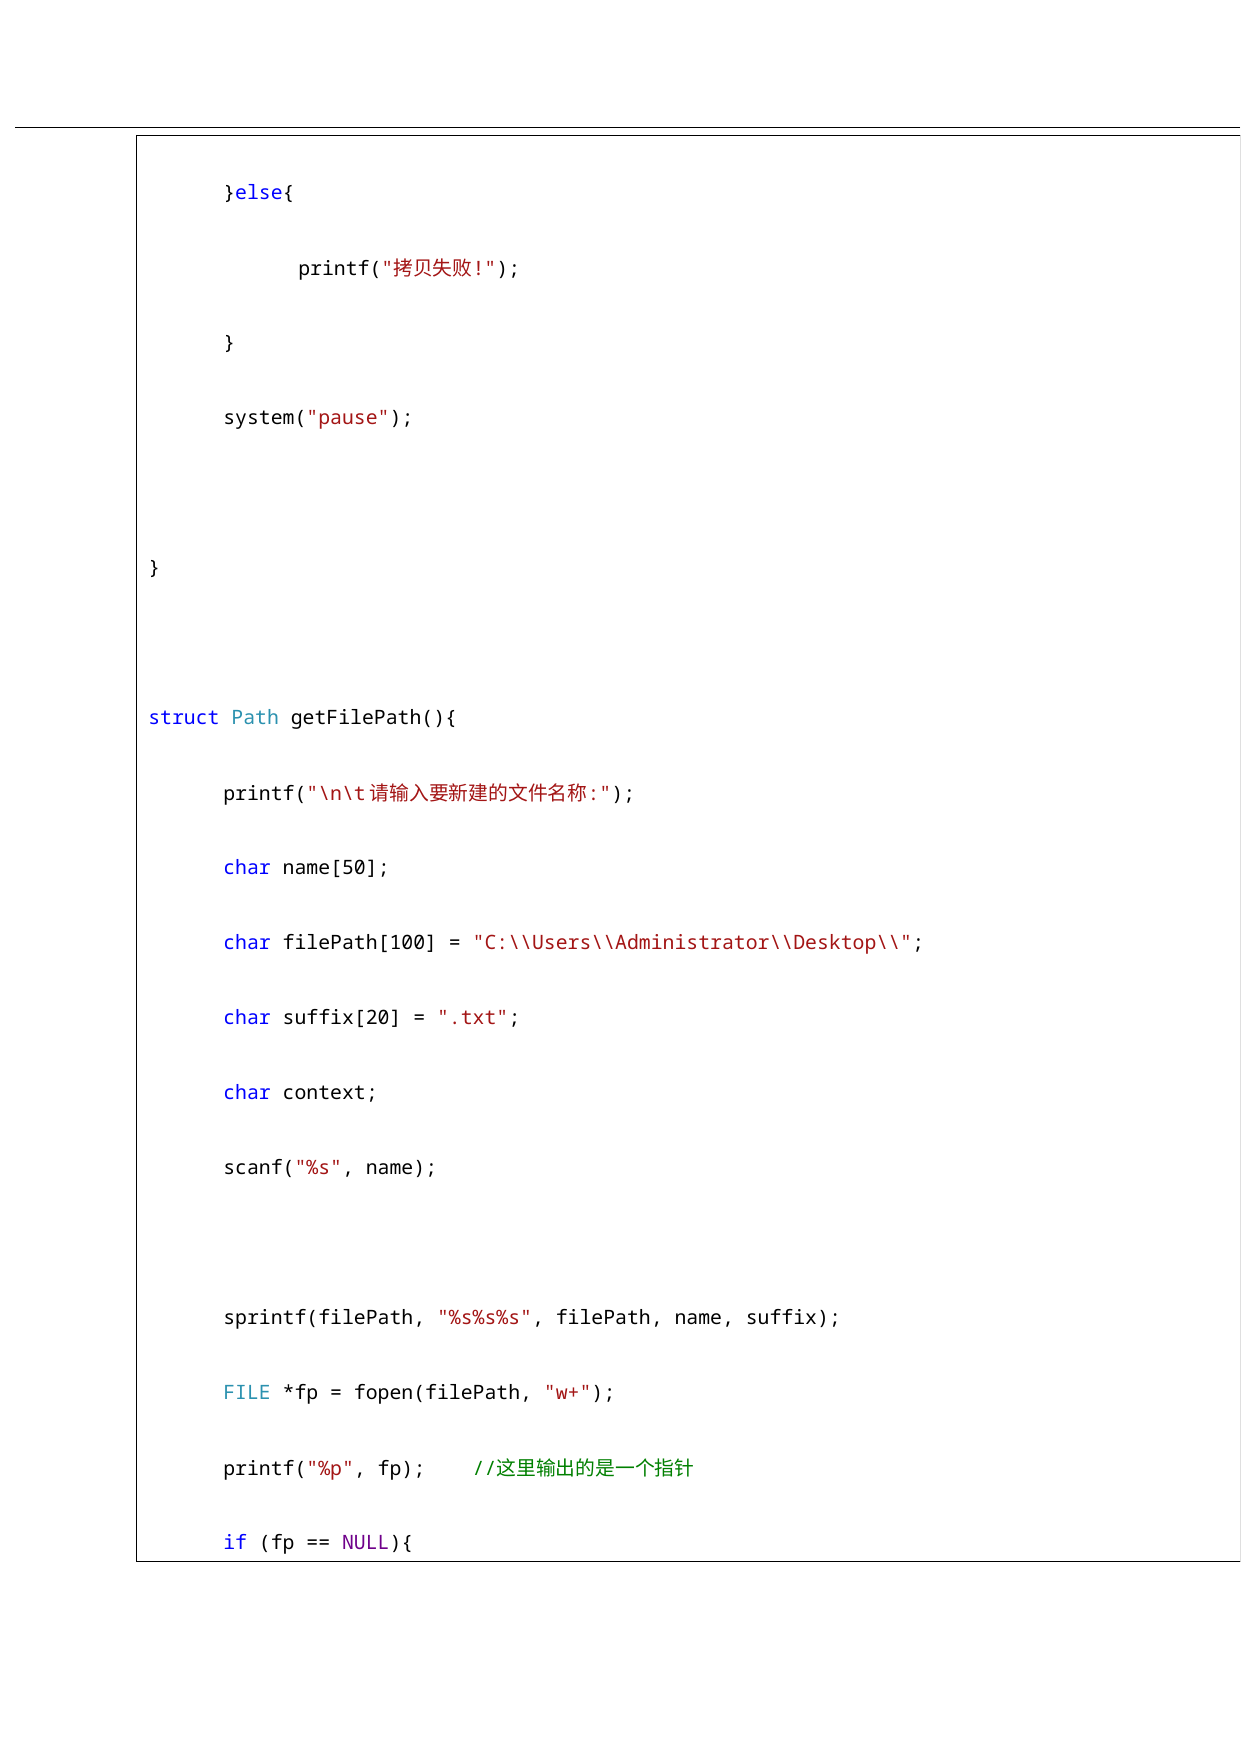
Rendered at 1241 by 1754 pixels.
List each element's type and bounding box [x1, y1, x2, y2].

table_header [137, 136, 1240, 1561]
